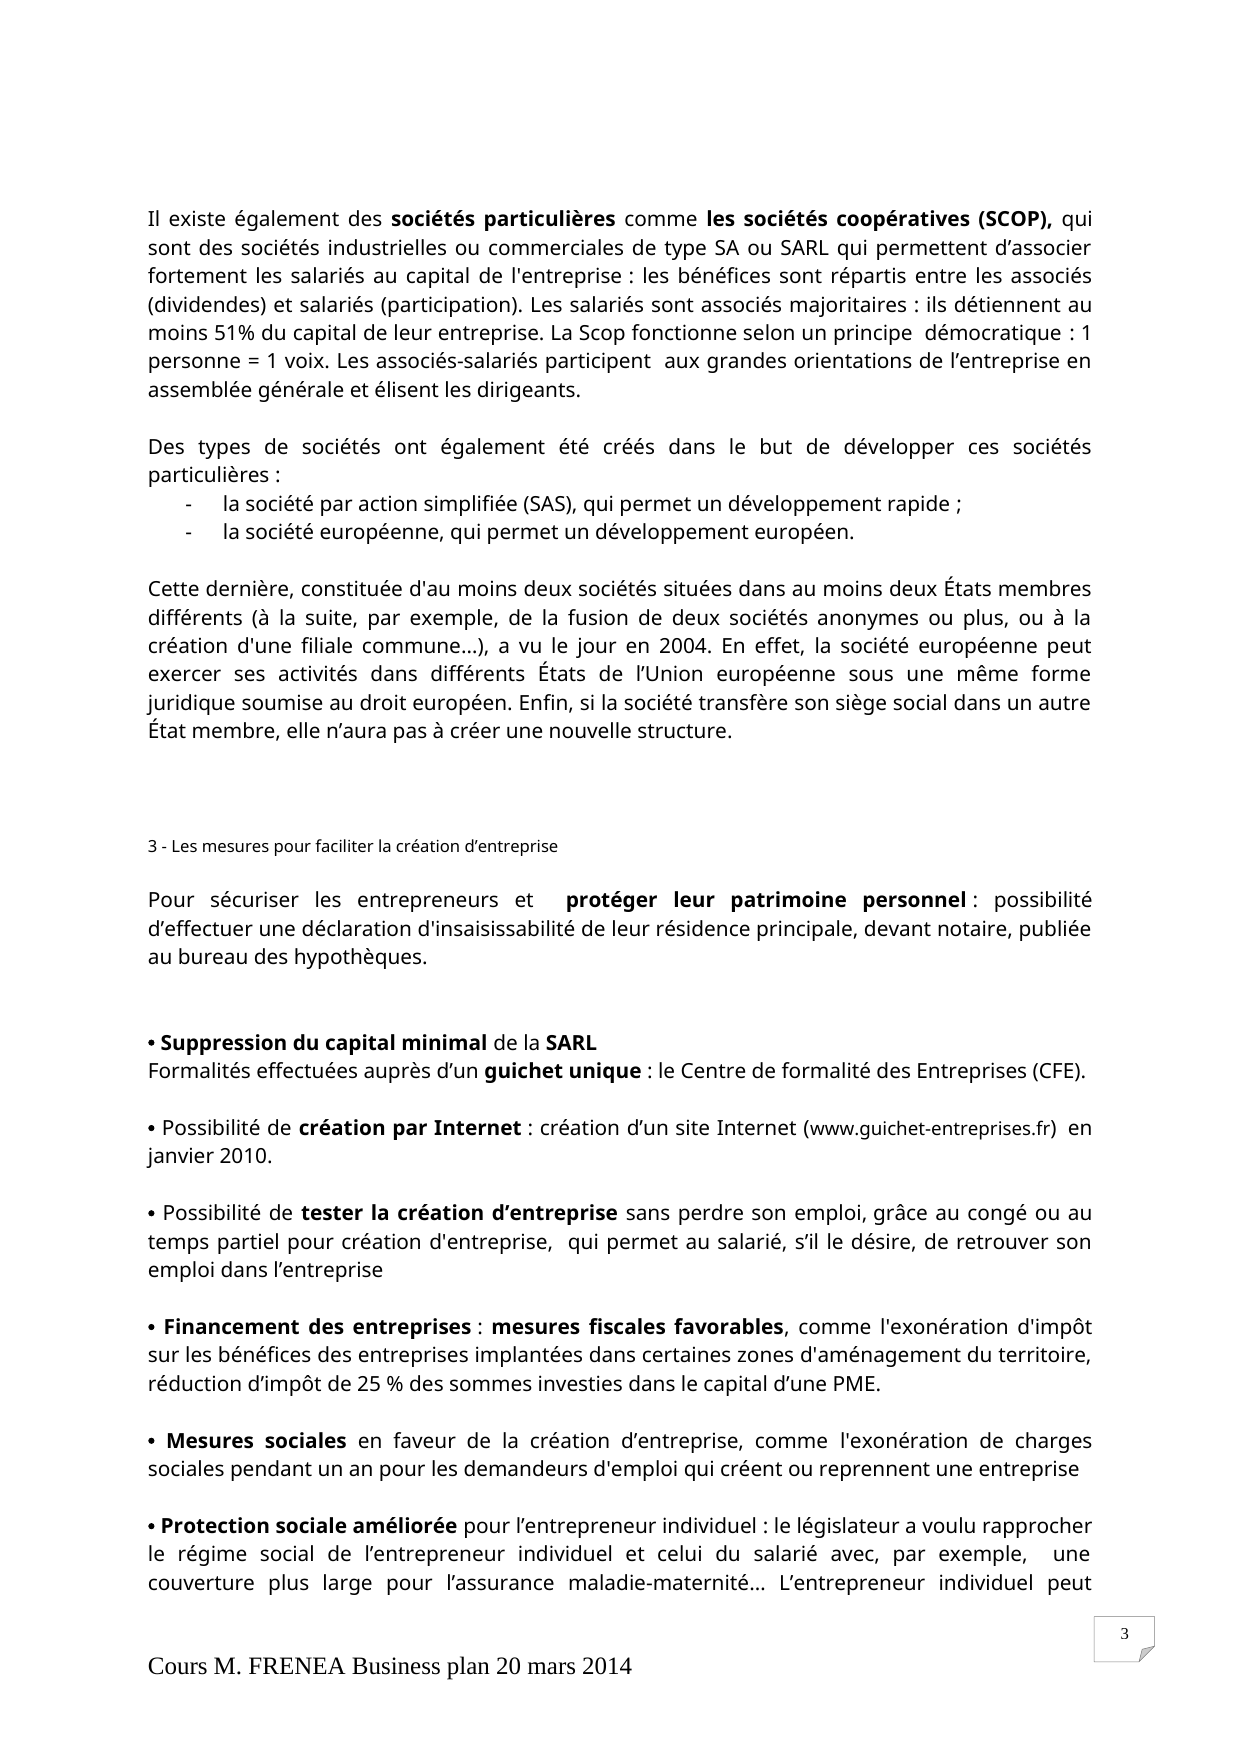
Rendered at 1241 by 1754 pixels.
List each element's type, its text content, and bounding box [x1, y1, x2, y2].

text Pour sécuriser les entrepreneurs et protéger leur patrimoine personnel : possibilité d’effectuer une déclaration d'insaisissabilité de leur résidence principale, devant notaire, publiée au bureau des hypothèques. [148, 886, 1093, 971]
text Cette dernière, constituée d'au moins deux sociétés situées dans au moins deux États membres différents (à la suite, par exemple, de la fusion de deux sociétés anonymes ou plus, ou à la création d'une filiale commune…), a vu le jour en 2004. En effet, la société européenne peut exercer ses activités dans différents États de l’Union européenne sous une même forme juridique soumise au droit européen. Enfin, si la société transfère son siège social dans un autre État membre, elle n’aura pas à créer une nouvelle structure. [148, 574, 1093, 745]
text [148, 1511, 1093, 1596]
text Des types de sociétés ont également été créés dans le but de développer ces sociétés particulières : [148, 432, 1093, 489]
text 3 - Les mesures pour faciliter la création d’entreprise [148, 834, 1093, 857]
text Possibilité de tester la création d’entreprise sans perdre son emploi, grâce au congé ou au temps partiel pour création d'entreprise, qui permet au salarié, s’il le désire, de retrouver son emploi dans l’entreprise [148, 1198, 1093, 1284]
text Possibilité de création par Internet : création d’un site Internet (www.guichet-entreprises.fr) en janvier 2010. [148, 1113, 1093, 1170]
text Il existe également des sociétés particulières comme les sociétés coopératives (SCOP), qui sont des sociétés industrielles ou commerciales de type SA ou SARL qui permettent d’associer fortement les salariés au capital de l'entreprise : les bénéfices sont répartis entre les associés (dividendes) et salariés (participation). Les salariés sont associés majoritaires : ils détiennent au moins 51% du capital de leur entreprise. La Scop fonctionne selon un principe démocratique : 1 personne = 1 voix. Les associés-salariés participent aux grandes orientations de l’entreprise en assemblée générale et élisent les dirigeants. [148, 204, 1093, 403]
list la société par action simplifiée (SAS), qui permet un développement rapide ; [185, 489, 1093, 517]
text Formalités effectuées auprès d’un guichet unique : le Centre de formalité des Entreprises (CFE). [148, 1056, 1093, 1084]
text Financement des entreprises : mesures fiscales favorables, comme l'exonération d'impôt sur les bénéfices des entreprises implantées dans certaines zones d'aménagement du territoire, réduction d’impôt de 25 % des sommes investies dans le capital d’une PME. [148, 1312, 1093, 1397]
text Mesures sociales en faveur de la création d’entreprise, comme l'exonération de charges sociales pendant un an pour les demandeurs d'emploi qui créent ou reprennent une entreprise [148, 1426, 1093, 1483]
list la société européenne, qui permet un développement européen. [185, 517, 1093, 546]
text Suppression du capital minimal de la SARL [148, 1028, 1093, 1056]
